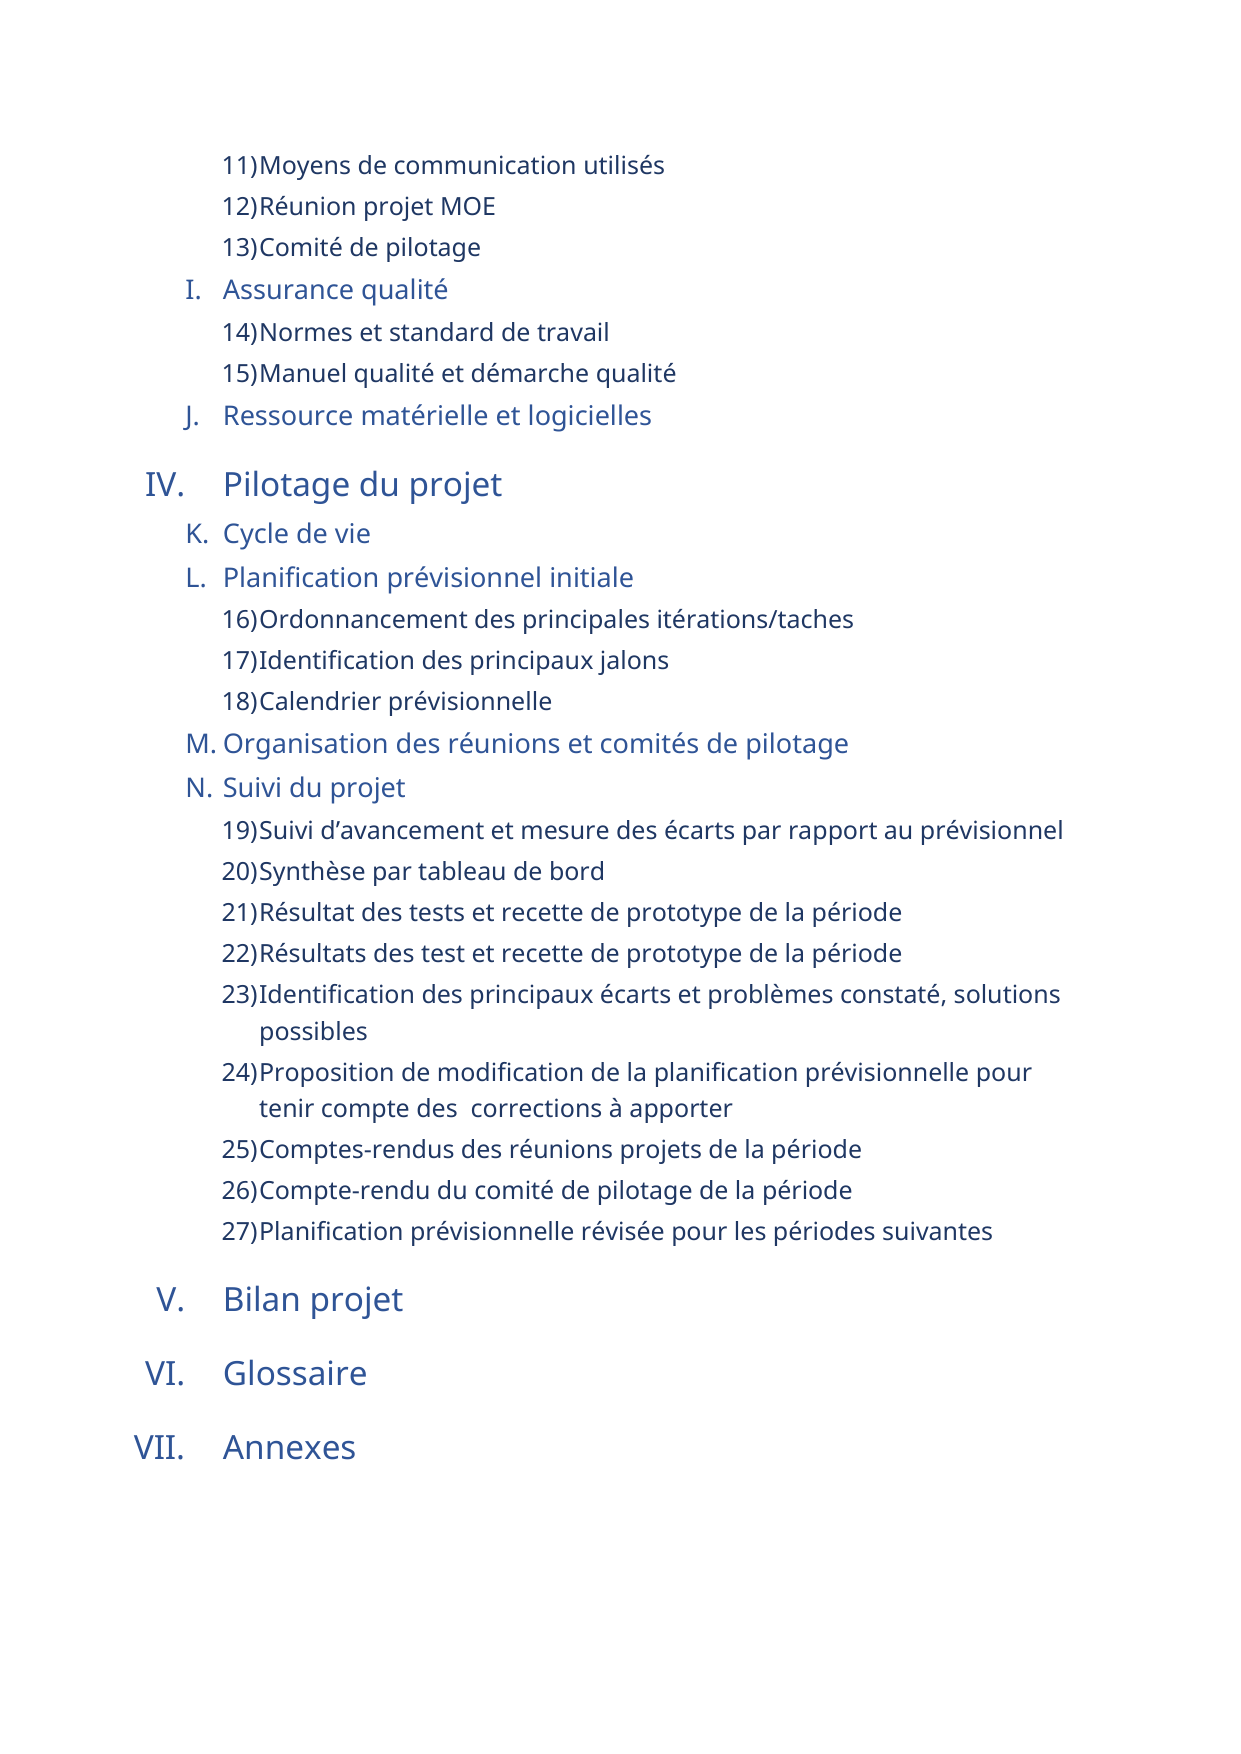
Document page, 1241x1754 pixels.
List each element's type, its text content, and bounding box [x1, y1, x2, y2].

subtitle Synthèse par tableau de bord [221, 854, 1093, 888]
subtitle Proposition de modification de la planification prévisionnelle pour tenir compte des corrections à apporter [221, 1054, 1093, 1125]
subtitle Pilotage du projet [185, 461, 1093, 506]
subtitle Assurance qualité [185, 270, 1093, 307]
subtitle Glossaire [185, 1349, 1093, 1395]
subtitle Cycle de vie [185, 514, 1093, 551]
subtitle Comptes-rendus des réunions projets de la période [221, 1132, 1093, 1166]
subtitle Comité de pilotage [221, 229, 1093, 263]
subtitle Moyens de communication utilisés [221, 148, 1093, 182]
subtitle Planification prévisionnel initiale [185, 558, 1093, 595]
subtitle Ordonnancement des principales itérations/taches [221, 602, 1093, 636]
subtitle Suivi du projet [185, 769, 1093, 806]
subtitle Réunion projet MOE [221, 188, 1093, 223]
subtitle Ressource matérielle et logicielles [185, 396, 1093, 433]
subtitle Normes et standard de travail [221, 314, 1093, 348]
subtitle Planification prévisionnelle révisée pour les périodes suivantes [221, 1214, 1093, 1248]
subtitle Suivi d’avancement et mesure des écarts par rapport au prévisionnel [221, 813, 1093, 847]
subtitle Manuel qualité et démarche qualité [221, 355, 1093, 389]
subtitle Bilan projet [185, 1276, 1093, 1321]
subtitle Résultats des test et recette de prototype de la période [221, 936, 1093, 970]
subtitle Résultat des tests et recette de prototype de la période [221, 895, 1093, 929]
subtitle Identification des principaux jalons [221, 643, 1093, 677]
subtitle Annexes [185, 1423, 1093, 1469]
subtitle Organisation des réunions et comités de pilotage [185, 725, 1093, 762]
subtitle Calendrier prévisionnelle [221, 684, 1093, 718]
subtitle Identification des principaux écarts et problèmes constaté, solutions possibles [221, 977, 1093, 1047]
subtitle Compte-rendu du comité de pilotage de la période [221, 1173, 1093, 1207]
